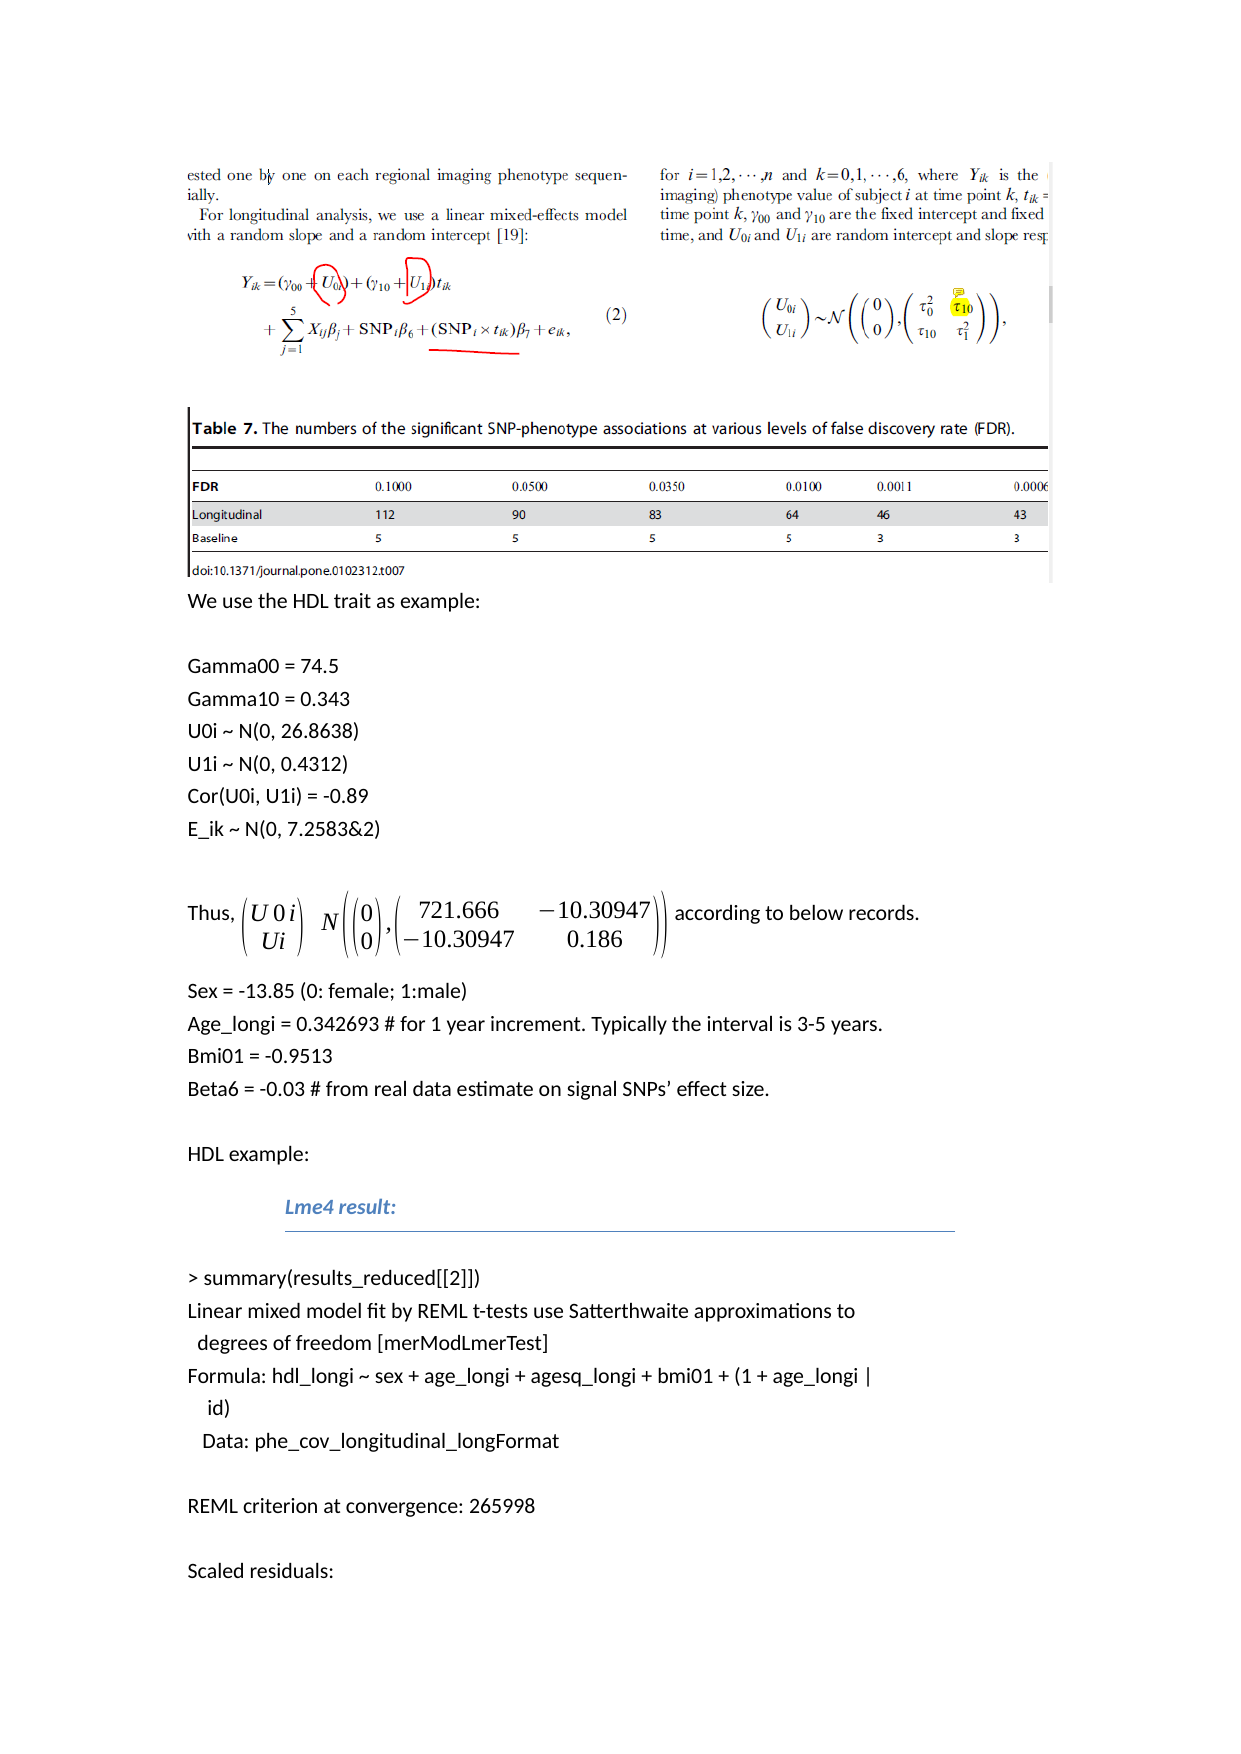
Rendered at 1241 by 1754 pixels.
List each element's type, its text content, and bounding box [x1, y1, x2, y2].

text id) [187, 1391, 1053, 1424]
text U1i ~ N(0, 0.4312) [187, 747, 1053, 779]
text Scaled residuals: [187, 1554, 1053, 1586]
text HDL example: [187, 1137, 1053, 1169]
text > summary(results_reduced[[2]]) [187, 1261, 1053, 1294]
text Age_longi = 0.342693 # for 1 year increment. Typically the interval is 3-5 years. [187, 1007, 1053, 1039]
text Linear mixed model fit by REML t-tests use Satterthwaite approximations to [187, 1294, 1053, 1326]
text Formula: hdl_longi ~ sex + age_longi + agesq_longi + bmi01 + (1 + age_longi | [187, 1359, 1053, 1391]
picture [187, 162, 1053, 583]
text Gamma10 = 0.343 [187, 682, 1053, 714]
text E_ik ~ N(0, 7.2583&2) [187, 812, 1053, 844]
text REML criterion at convergence: 265998 [187, 1489, 1053, 1521]
text Cor(U0i, U1i) = -0.89 [187, 779, 1053, 812]
text Sex = -13.85 (0: female; 1:male) [187, 974, 1053, 1007]
text Bmi01 = -0.9513 [187, 1039, 1053, 1072]
text We use the HDL trait as example: [187, 584, 1053, 617]
text Data: phe_cov_longitudinal_longFormat [187, 1424, 1053, 1456]
text Lme4 result: [285, 1190, 955, 1231]
text degrees of freedom [merModLmerTest] [187, 1326, 1053, 1359]
text Gamma00 = 74.5 [187, 649, 1053, 682]
text Thus, according to below records. [187, 877, 1053, 974]
text Beta6 = -0.03 # from real data estimate on signal SNPs’ effect size. [187, 1072, 1053, 1104]
text U0i ~ N(0, 26.8638) [187, 714, 1053, 747]
